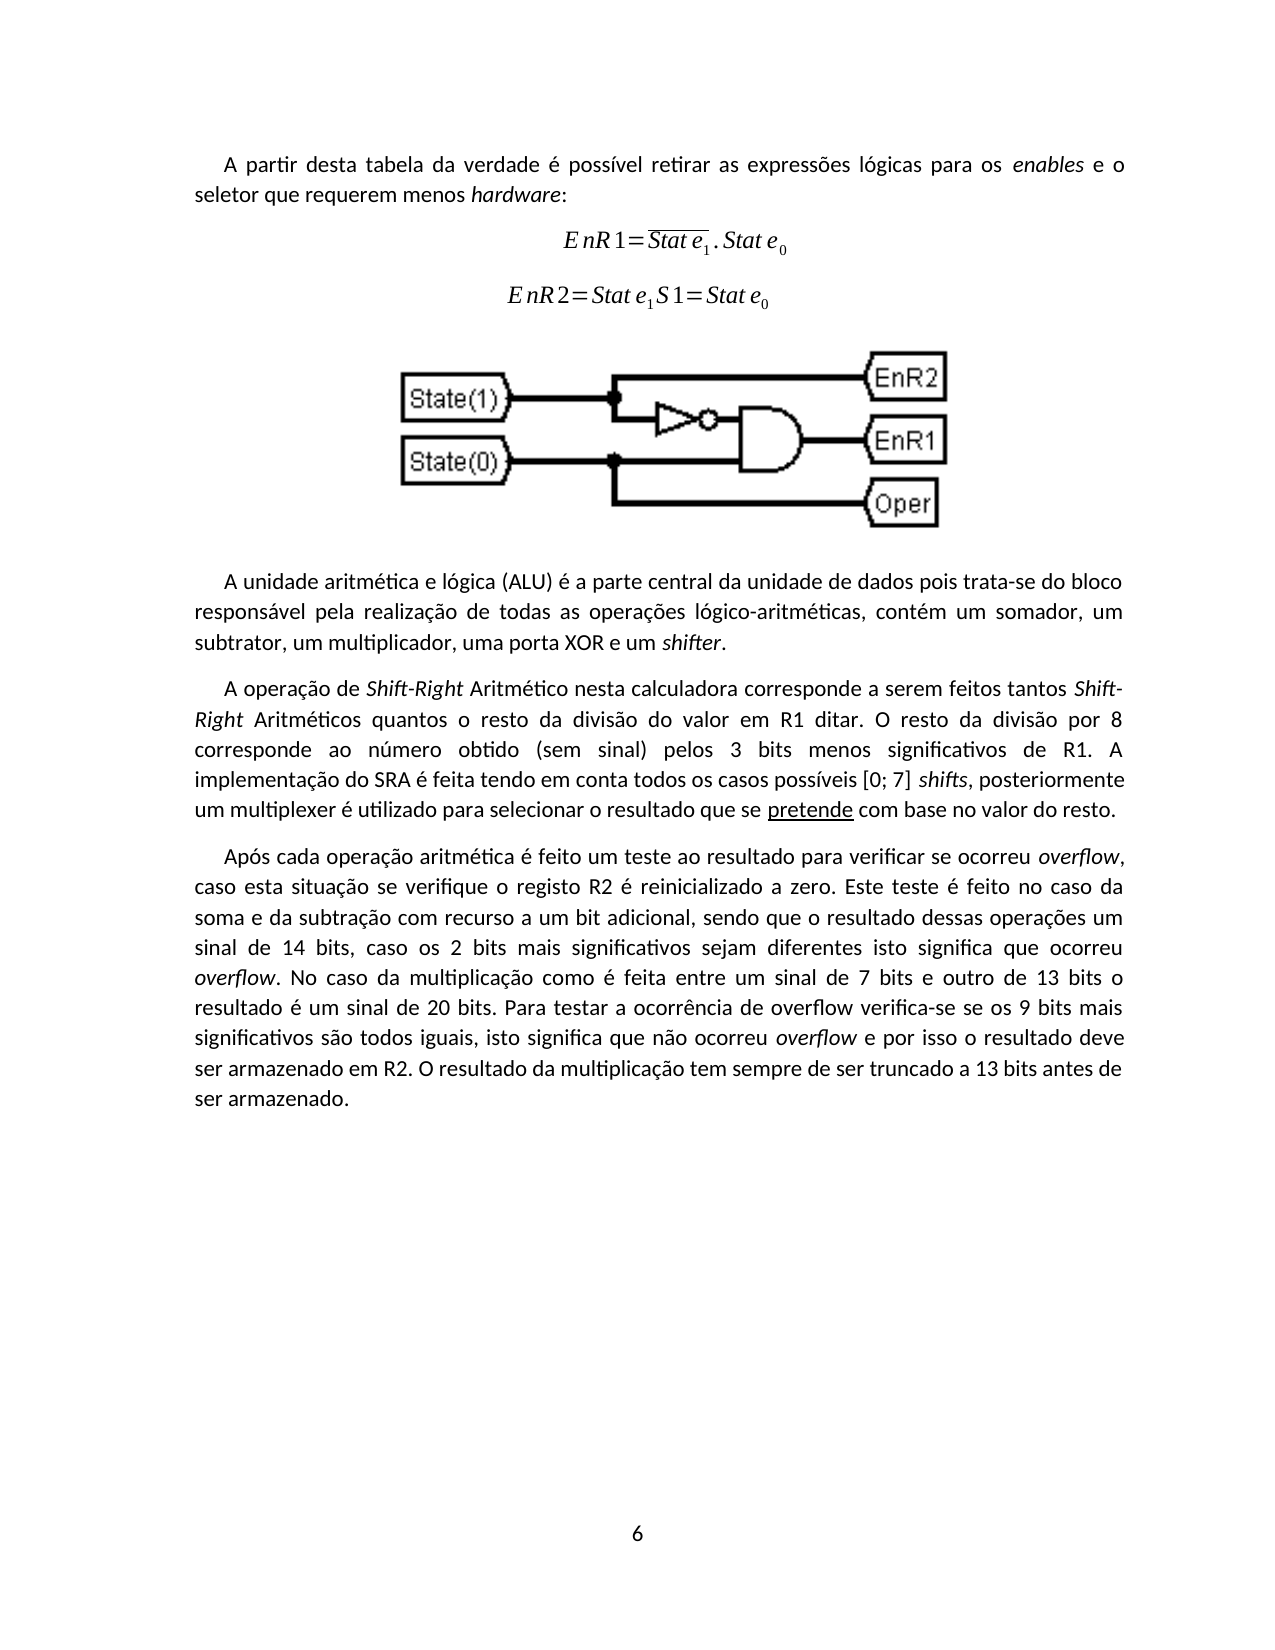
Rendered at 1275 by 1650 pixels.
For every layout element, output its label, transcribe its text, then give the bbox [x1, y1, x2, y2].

text A partir desta tabela da verdade é possível retirar as expressões lógicas para os enables e o seletor que requerem menos hardware: [194, 150, 1125, 208]
text Após cada operação aritmética é feito um teste ao resultado para verificar se ocorreu overflow, caso esta situação se verifique o registo R2 é reinicializado a zero. Este teste é feito no caso da soma e da subtração com recurso a um bit adicional, sendo que o resultado dessas operações um sinal de 14 bits, caso os 2 bits mais significativos sejam diferentes isto significa que ocorreu overflow. No caso da multiplicação como é feita entre um sinal de 7 bits e outro de 13 bits o resultado é um sinal de 20 bits. Para testar a ocorrência de overflow verifica-se se os 9 bits mais significativos são todos iguais, isto significa que não ocorreu overflow e por isso o resultado deve ser armazenado em R2. O resultado da multiplicação tem sempre de ser truncado a 13 bits antes de ser armazenado. [194, 842, 1125, 1112]
text A unidade aritmética e lógica (ALU) é a parte central da unidade de dados pois trata-se do bloco responsável pela realização de todas as operações lógico-aritméticas, contém um somador, um subtrator, um multiplicador, uma porta XOR e um shifter. [194, 567, 1125, 656]
picture [393, 335, 956, 549]
text A operação de Shift-Right Aritmético nesta calculadora corresponde a serem feitos tantos Shift-Right Aritméticos quantos o resto da divisão do valor em R1 ditar. O resto da divisão por 8 corresponde ao número obtido (sem sinal) pelos 3 bits menos significativos de R1. A implementação do SRA é feita tendo em conta todos os casos possíveis [0; 7] shifts, posteriormente um multiplexer é utilizado para selecionar o resultado que se pretende com base no valor do resto. [194, 674, 1125, 823]
